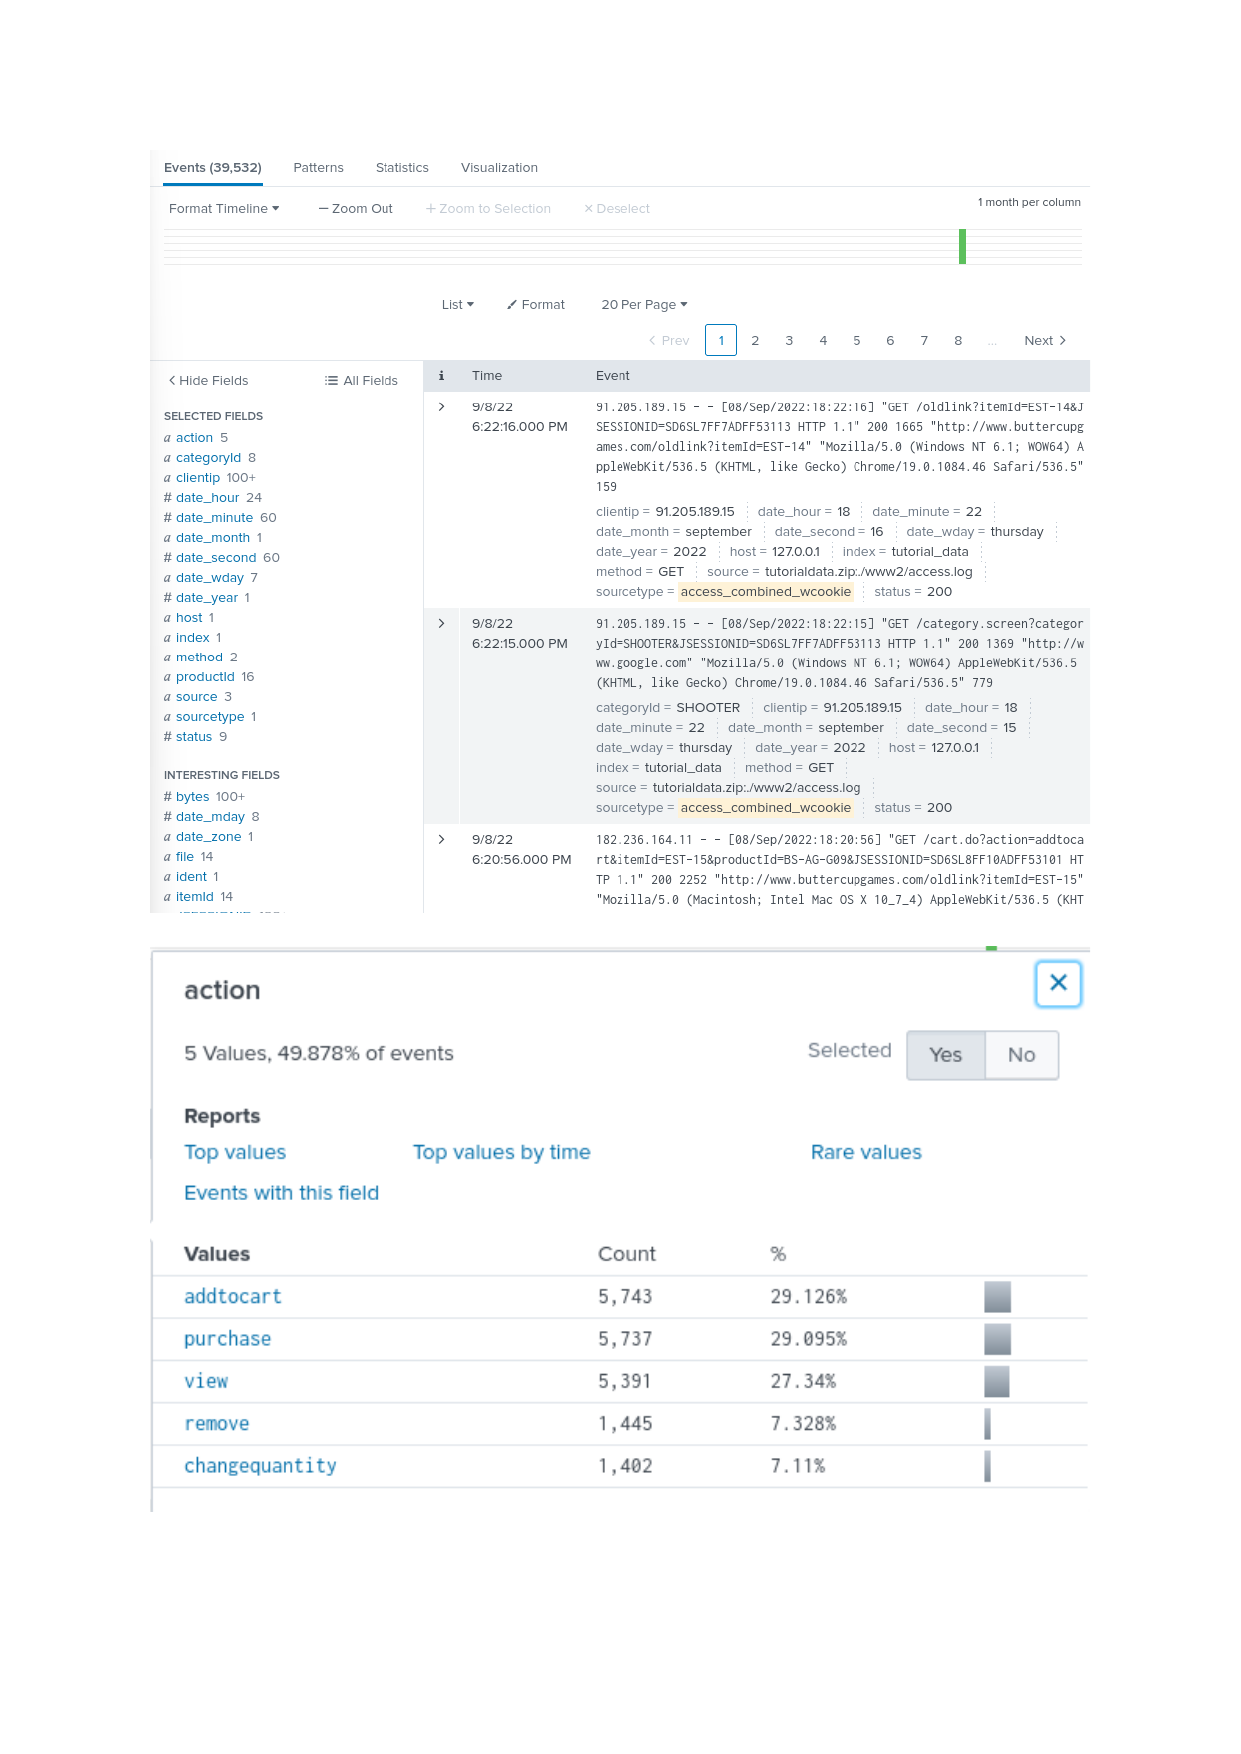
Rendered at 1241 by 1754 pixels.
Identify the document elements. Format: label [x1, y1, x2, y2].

picture [150, 946, 1091, 1512]
picture [150, 150, 1091, 913]
